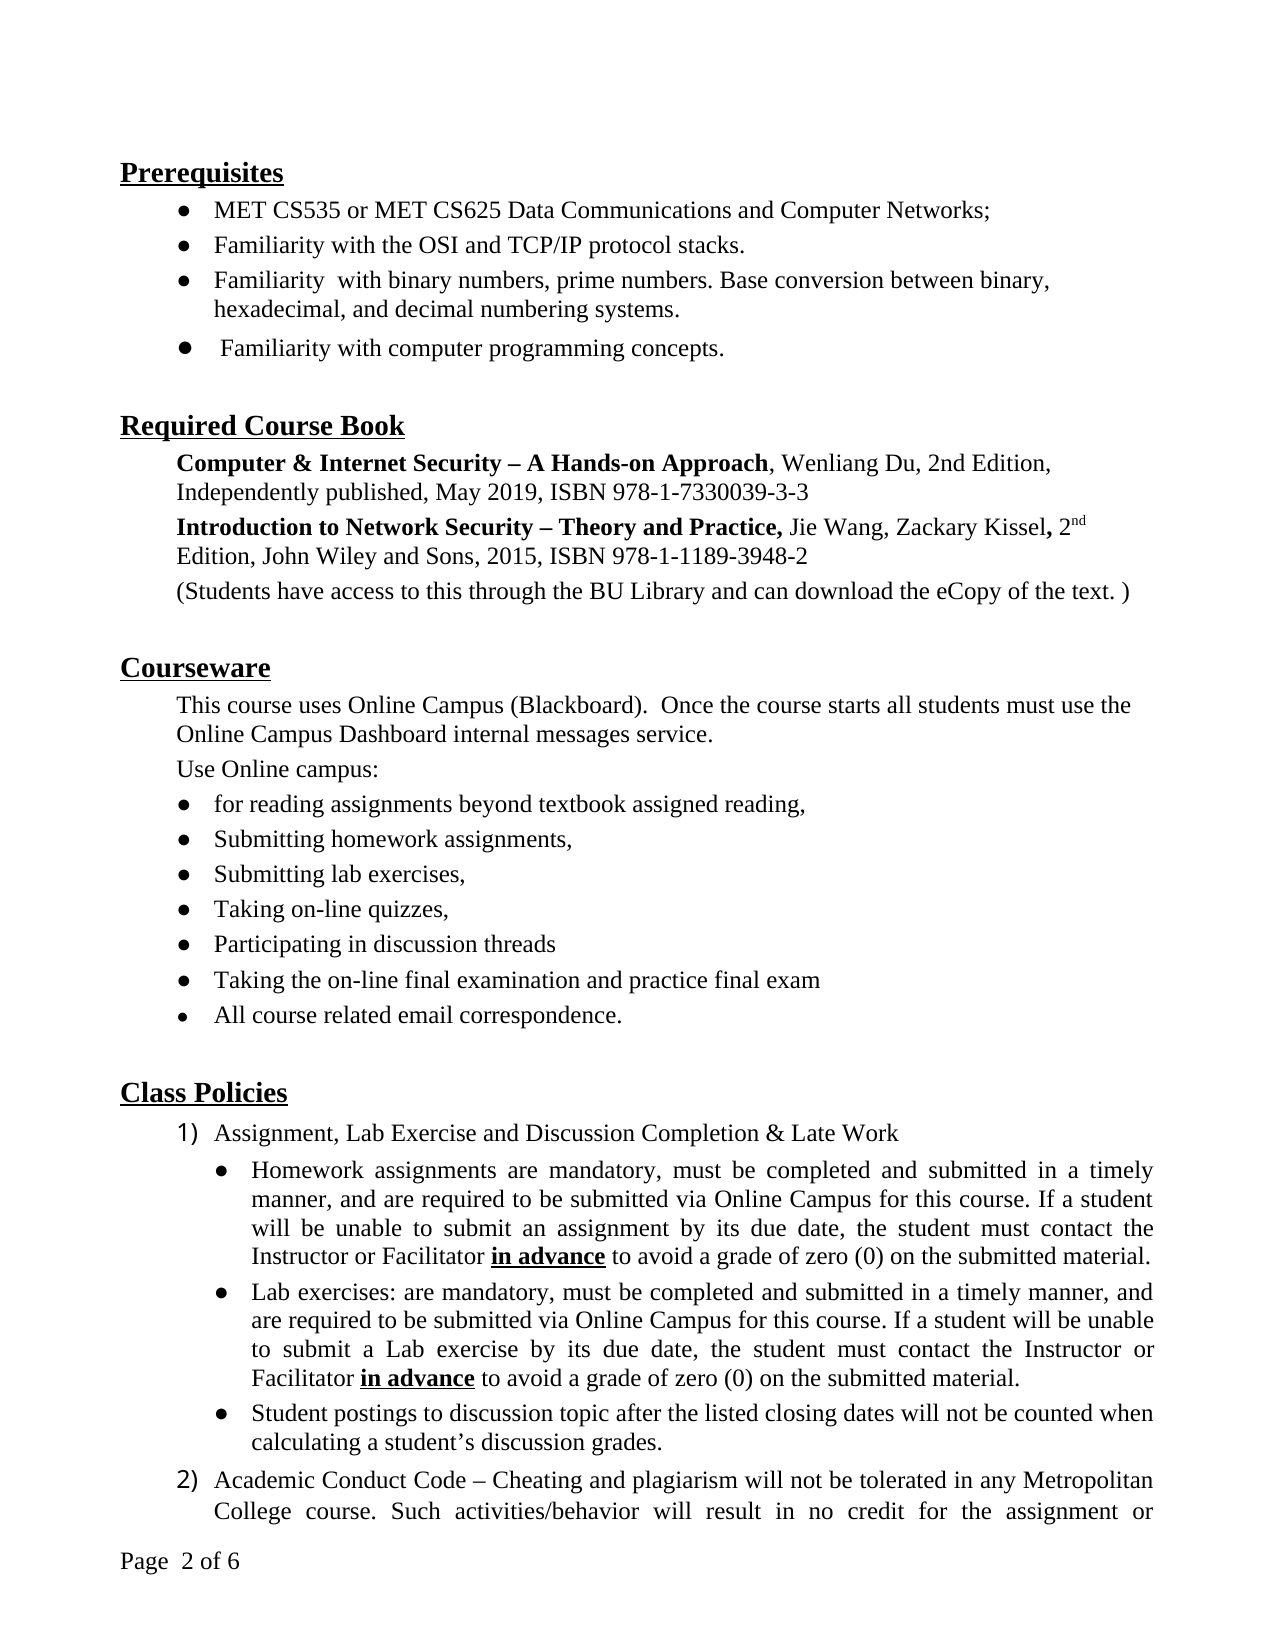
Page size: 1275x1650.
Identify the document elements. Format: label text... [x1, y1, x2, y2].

text Use Online campus: [176, 754, 1155, 783]
list Lab exercises: are mandatory, must be completed and submitted in a timely manner, and are required to be submitted via Online Campus for this course. If a student will be unable to submit a Lab exercise by its due date, the student must contact the Instructor or Facilitator in advance to avoid a grade of zero (0) on the submitted material. [214, 1276, 1155, 1392]
list All course related email correspondence. [176, 1000, 1155, 1028]
text Computer & Internet Security – A Hands-on Approach, Wenliang Du, 2nd Edition, Independently published, May 2019, ISBN 978-1-7330039-3-3 [176, 448, 1155, 506]
list Familiarity with computer programming concepts. [176, 329, 1155, 362]
list Familiarity with the OSI and TCP/IP protocol stacks. [176, 230, 1155, 259]
list Taking on-line quizzes, [176, 894, 1155, 923]
list Homework assignments are mandatory, must be completed and submitted in a timely manner, and are required to be submitted via Online Campus for this course. If a student will be unable to submit an assignment by its due date, the student must contact the Instructor or Facilitator in advance to avoid a grade of zero (0) on the submitted material. [214, 1155, 1155, 1270]
list Submitting homework assignments, [176, 824, 1155, 853]
list Student postings to discussion topic after the listed closing dates will not be counted when calculating a student’s discussion grades. [214, 1398, 1155, 1455]
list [176, 1462, 1155, 1524]
text (Students have access to this through the BU Library and can download the eCopy of the text. ) [176, 576, 1155, 604]
list Taking the on-line final examination and practice final exam [176, 964, 1155, 993]
text Class Policies [120, 1075, 1155, 1108]
list Submitting lab exercises, [176, 859, 1155, 888]
text Introduction to Network Security – Theory and Practice, Jie Wang, Zackary Kissel, 2nd Edition, John Wiley and Sons, 2015, ISBN 978-1-1189-3948-2 [176, 512, 1155, 569]
text Courseware [120, 651, 1155, 684]
list Familiarity with binary numbers, prime numbers. Base conversion between binary, hexadecimal, and decimal numbering systems. [176, 265, 1155, 323]
list Assignment, Lab Exercise and Discussion Completion & Late Work [176, 1115, 1155, 1149]
list MET CS535 or MET CS625 Data Communications and Computer Networks; [176, 195, 1155, 224]
text This course uses Online Campus (Blackboard). Once the course starts all students must use the Online Campus Dashboard internal messages service. [176, 690, 1155, 748]
text Required Course Book [120, 408, 1155, 442]
list for reading assignments beyond textbook assigned reading, [176, 789, 1155, 818]
text Prerequisites [120, 155, 1155, 188]
list Participating in discussion threads [176, 929, 1155, 958]
